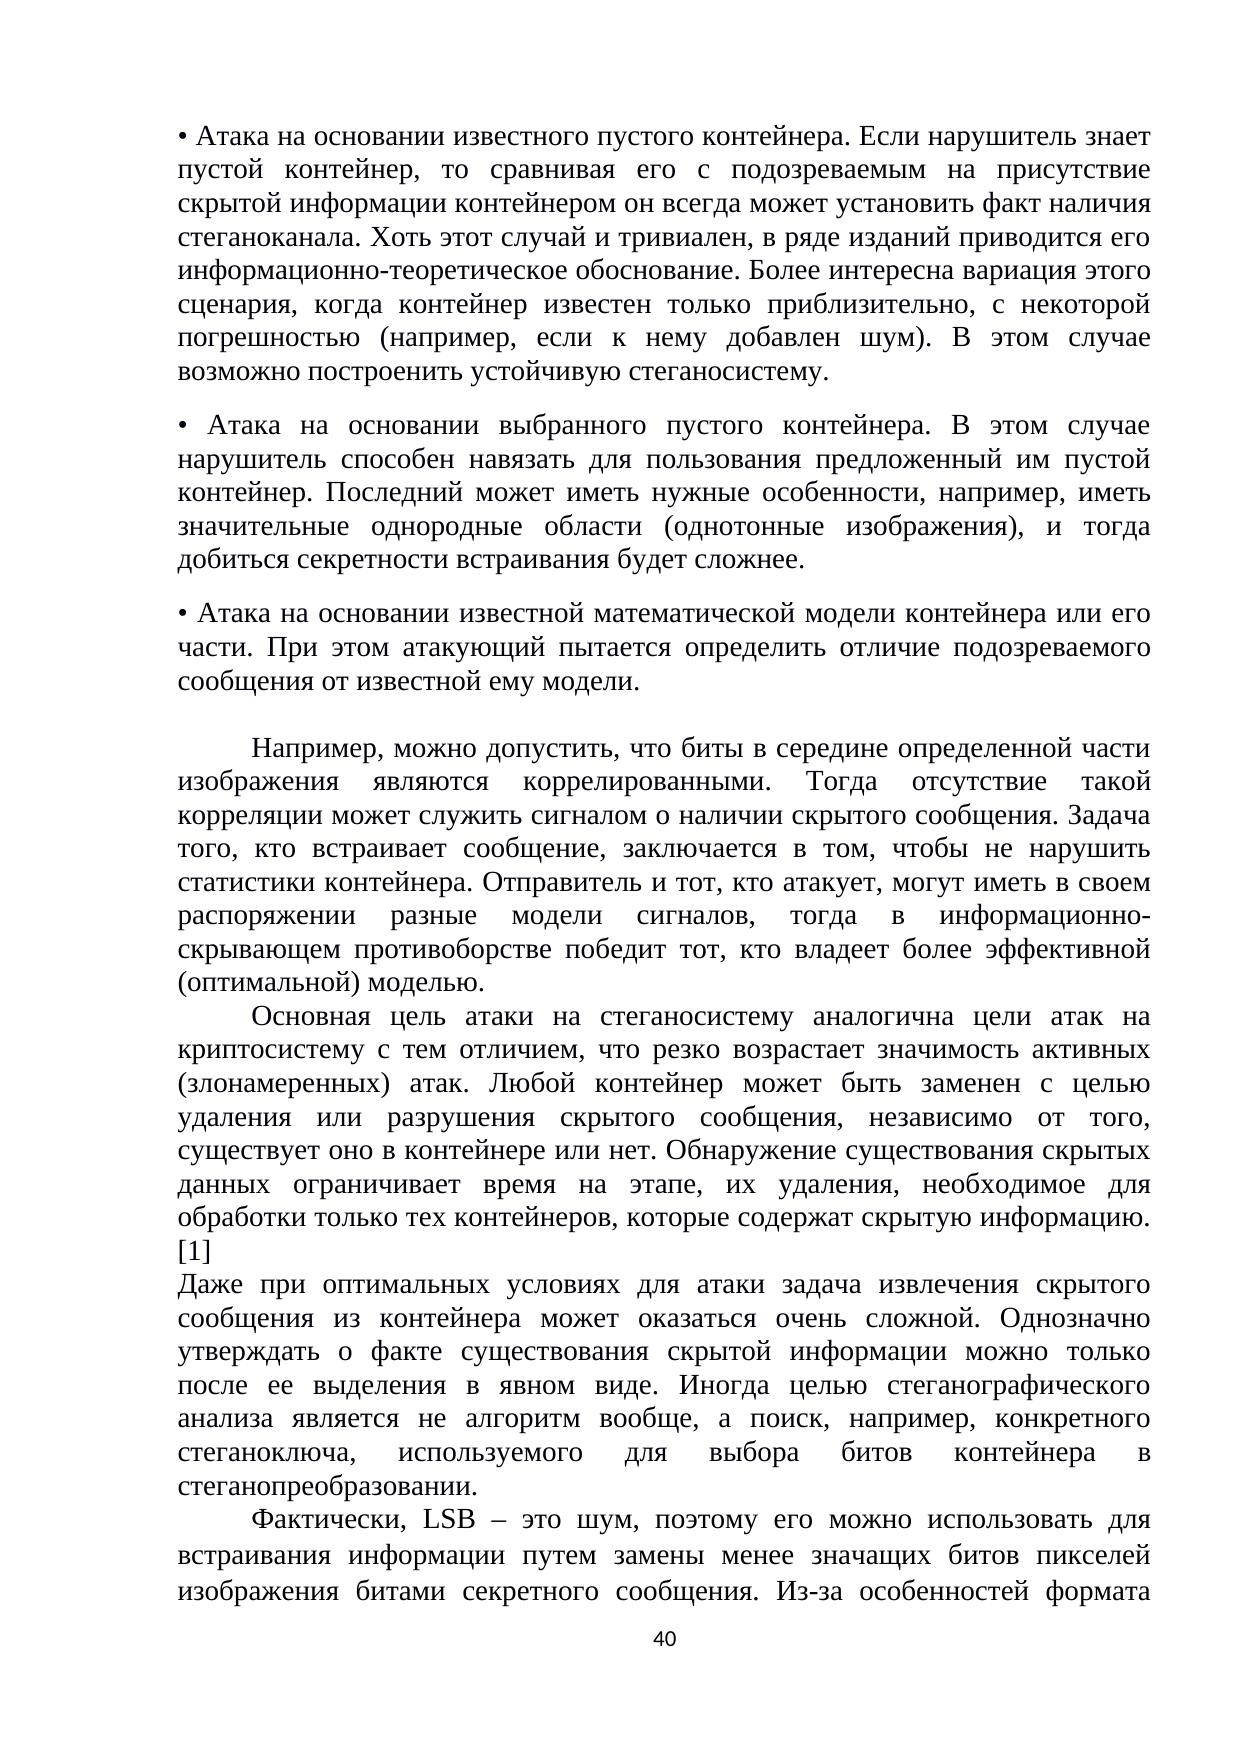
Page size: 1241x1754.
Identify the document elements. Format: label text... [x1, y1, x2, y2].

text • Атака на основании известной математической модели контейнера или его части. При этом атакующий пытается определить отличие подозреваемого сообщения от известной ему модели. [177, 596, 1152, 696]
text Например, можно допустить, что биты в середине определенной части изображения являются коррелированными. Тогда отсутствие такой корреляции может служить сигналом о наличии скрытого сообщения. Задача того, кто встраивает сообщение, заключается в том, чтобы не нарушить статистики контейнера. Отправитель и тот, кто атакует, могут иметь в своем распоряжении разные модели сигналов, тогда в информационно-скрывающем противоборстве победит тот, кто владеет более эффективной (оптимальной) моделью. [177, 730, 1152, 998]
text • Атака на основании выбранного пустого контейнера. В этом случае нарушитель способен навязать для пользования предложенный им пустой контейнер. Последний может иметь нужные особенности, например, иметь значительные однородные области (однотонные изображения), и тогда добиться секретности встраивания будет сложнее. [177, 407, 1152, 575]
text • Атака на основании известного пустого контейнера. Если нарушитель знает пустой контейнер, то сравнивая его с подозреваемым на присутствие скрытой информации контейнером он всегда может установить факт наличия стеганоканала. Хоть этот случай и тривиален, в ряде изданий приводится его информационно-теоретическое обоснование. Более интересна вариация этого сценария, когда контейнер известен только приблизительно, с некоторой погрешностью (например, если к нему добавлен шум). В этом случае возможно построенить устойчивую стеганосистему. [177, 118, 1152, 386]
text Основная цель атаки на стеганосистему аналогична цели атак на криптосистему с тем отличием, что резко возрастает значимость активных (злонамеренных) атак. Любой контейнер может быть заменен с целью удаления или разрушения скрытого сообщения, независимо от того, существует оно в контейнере или нет. Обнаружение существования скрытых данных ограничивает время на этапе, их удаления, необходимое для обработки только тех контейнеров, которые содержат скрытую информацию. [1] [177, 998, 1152, 1266]
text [177, 1501, 1152, 1607]
text Даже при оптимальных условиях для атаки задача извлечения скрытого сообщения из контейнера может оказаться очень сложной. Однозначно утверждать о факте существования скрытой информации можно только после ее выделения в явном виде. Иногда целью стеганографического анализа является не алгоритм вообще, а поиск, например, конкретного стеганоключа, используемого для выбора битов контейнера в стеганопреобразовании. [177, 1266, 1152, 1501]
